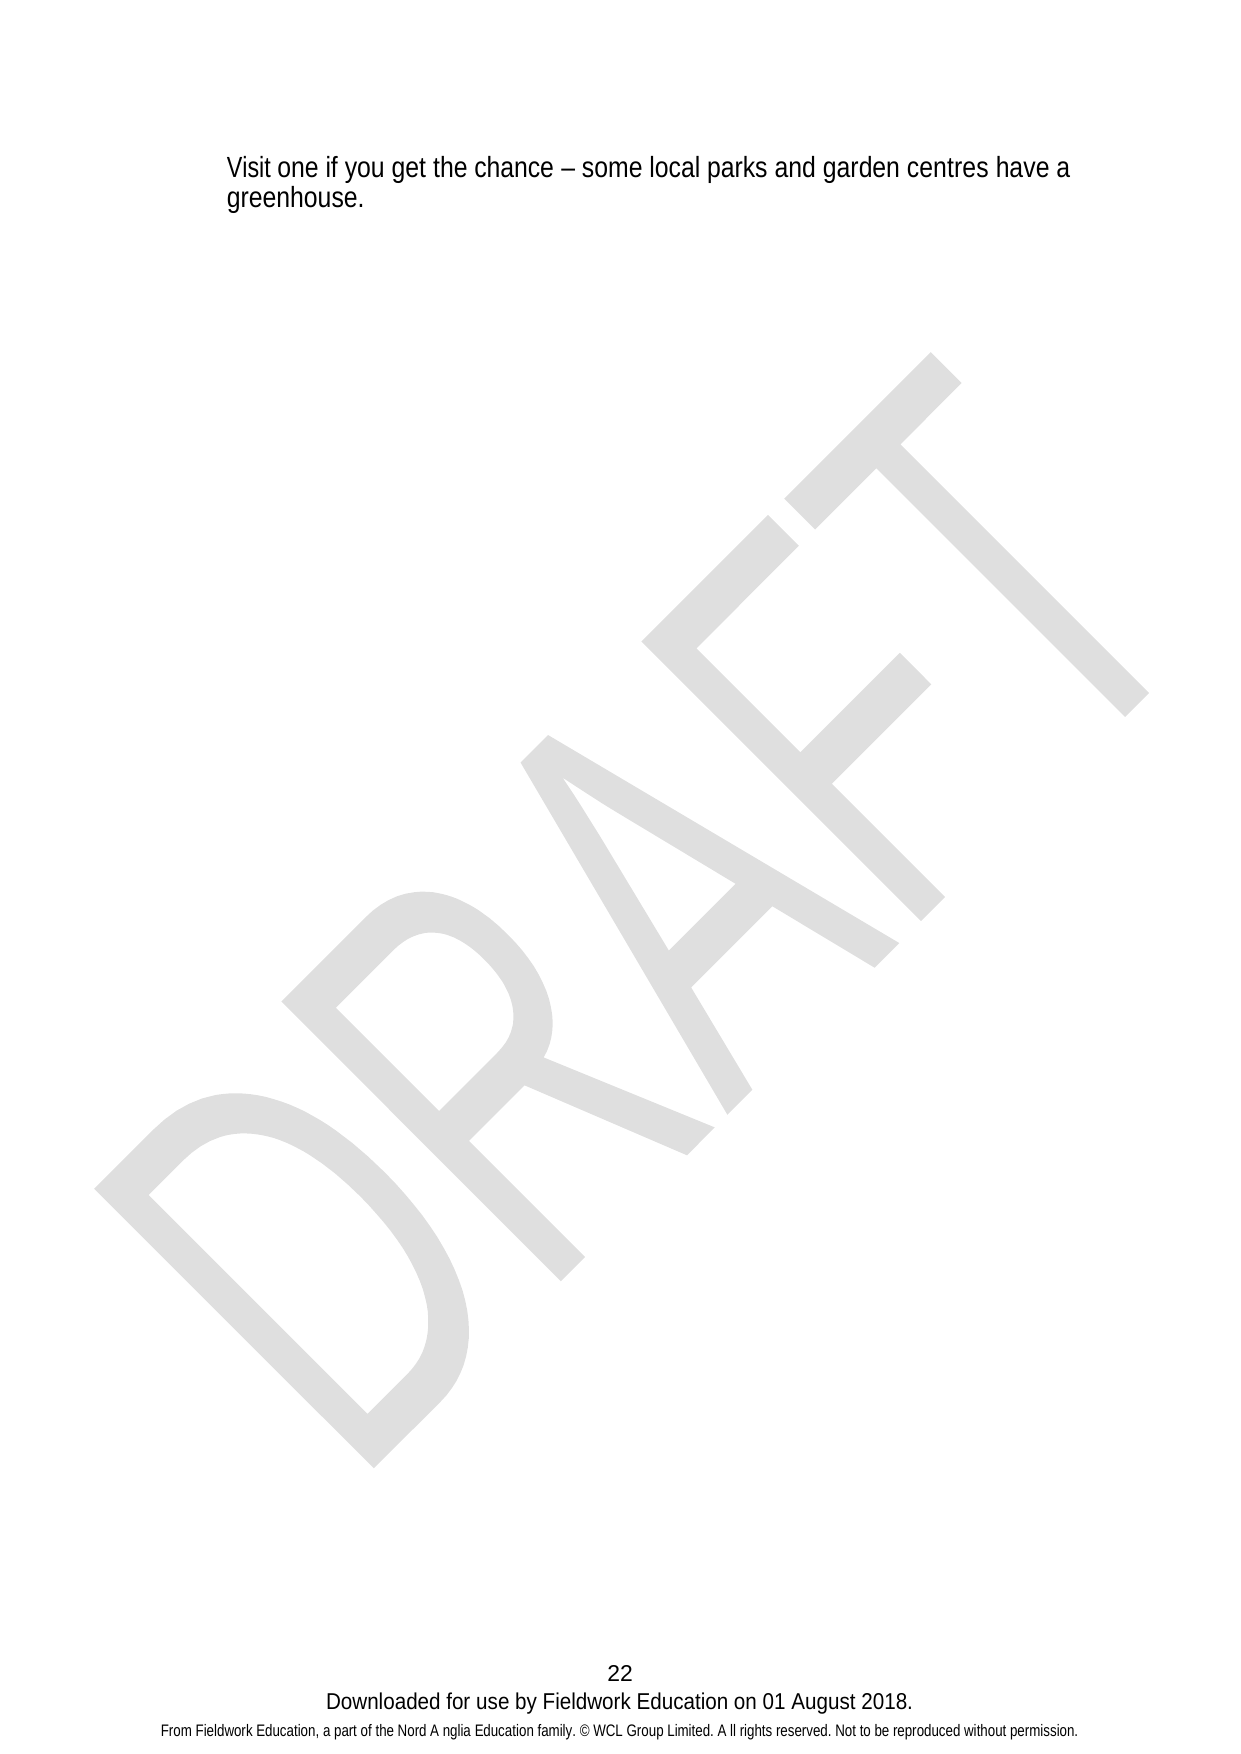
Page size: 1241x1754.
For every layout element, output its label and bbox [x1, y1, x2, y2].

text [227, 154, 1144, 213]
